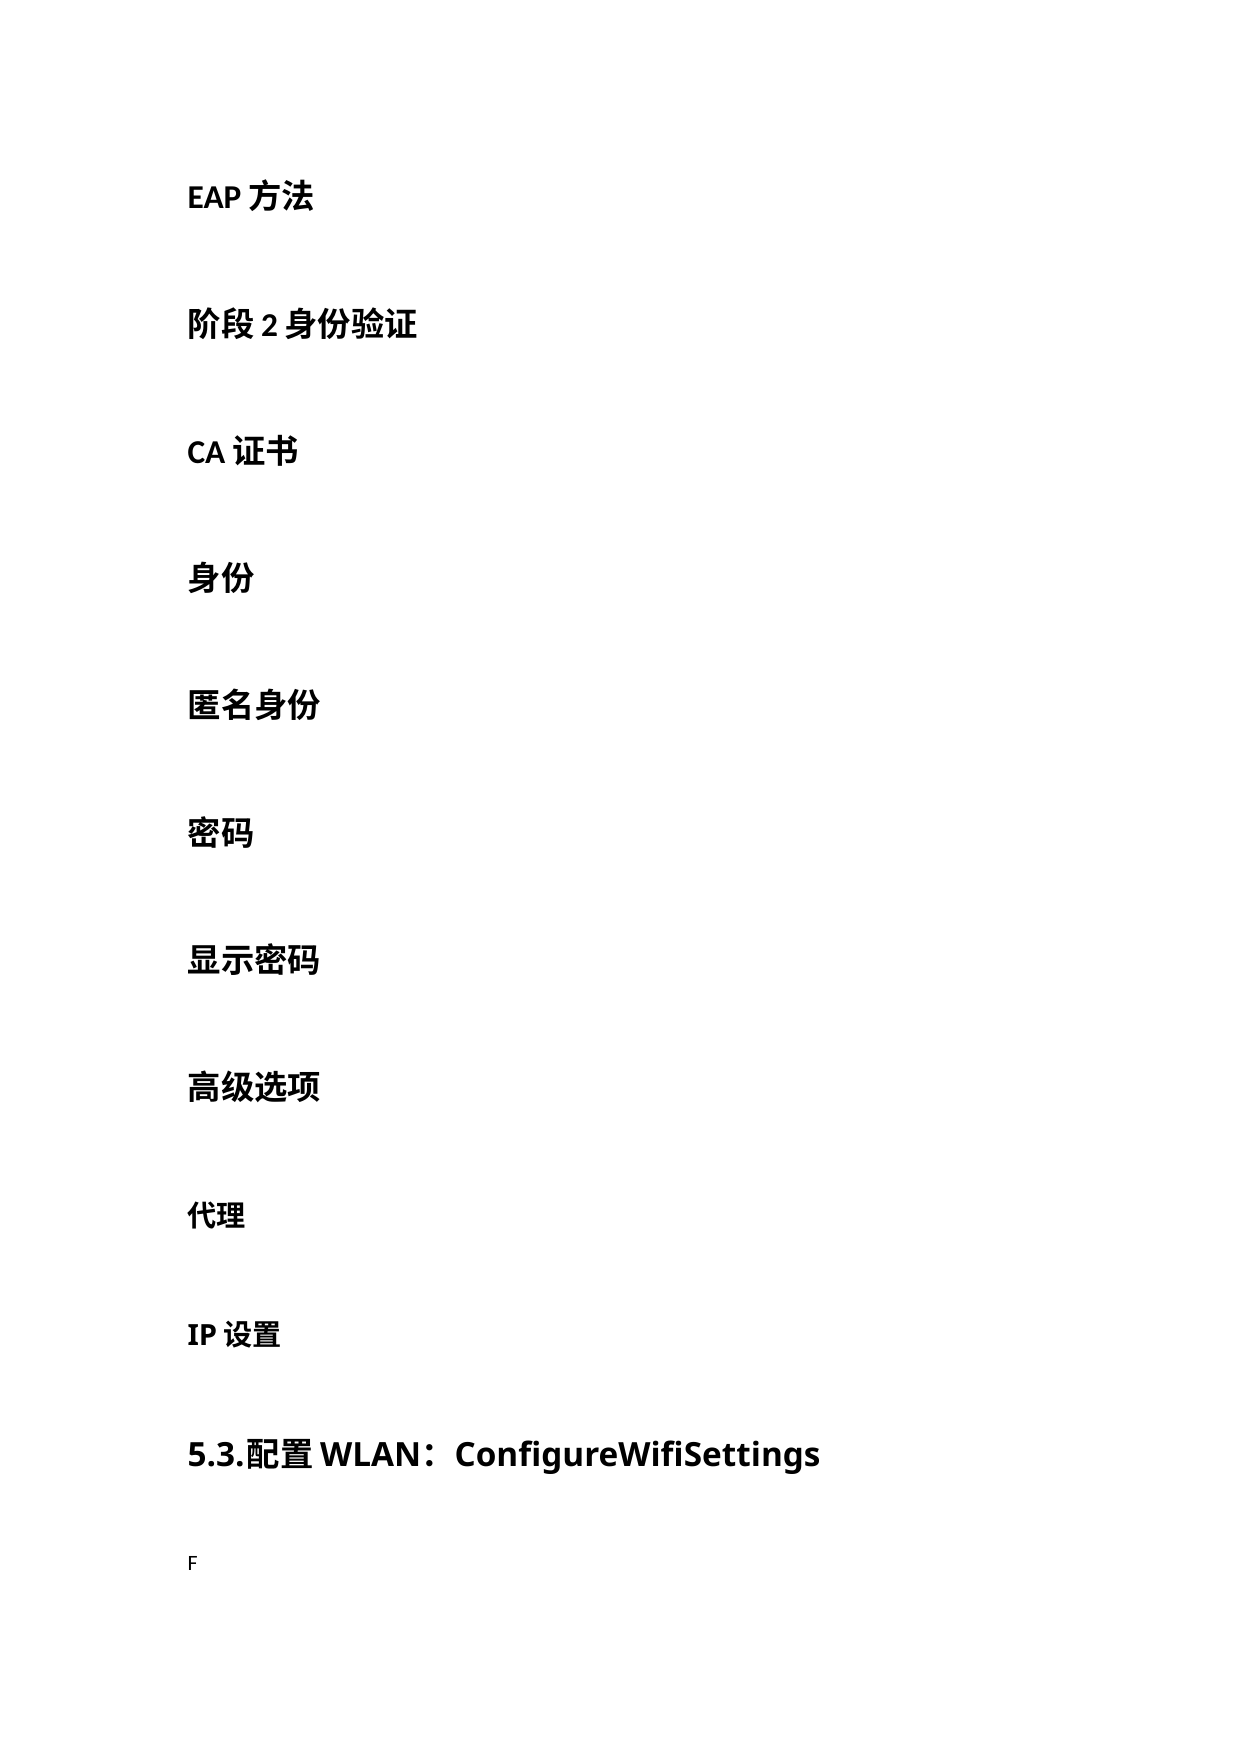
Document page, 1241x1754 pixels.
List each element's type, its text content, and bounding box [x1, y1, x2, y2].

subtitle 匿名身份 [187, 671, 1053, 736]
subtitle 代理 [187, 1182, 1053, 1247]
subtitle EAP方法 [187, 162, 1053, 227]
subtitle 密码 [187, 798, 1053, 863]
subtitle 身份 [187, 543, 1053, 608]
subtitle 阶段2身份验证 [187, 289, 1053, 354]
subtitle IP设置 [187, 1300, 1053, 1365]
subtitle CA证书 [187, 416, 1053, 481]
text F [187, 1547, 1053, 1579]
subtitle 配置WLAN：ConfigureWifiSettings [187, 1419, 1053, 1484]
subtitle 高级选项 [187, 1052, 1053, 1117]
subtitle 显示密码 [187, 925, 1053, 990]
